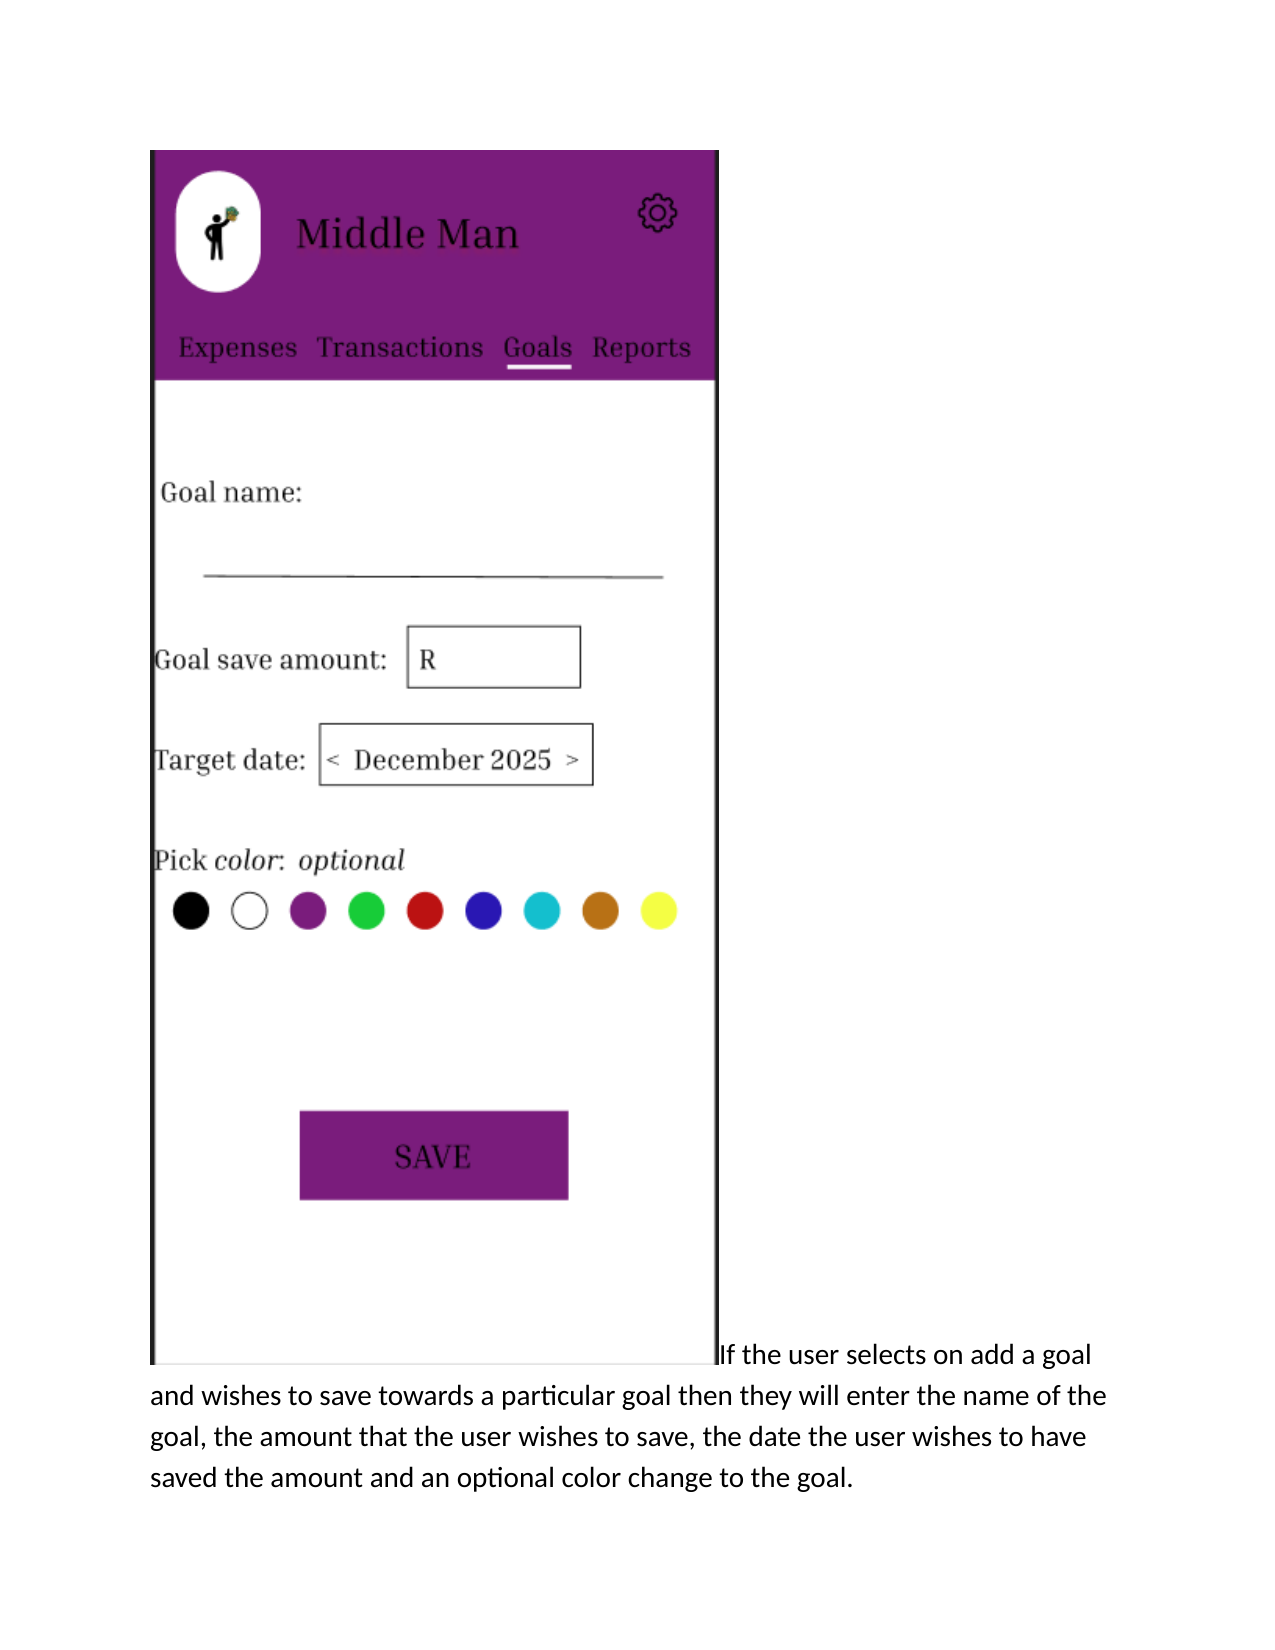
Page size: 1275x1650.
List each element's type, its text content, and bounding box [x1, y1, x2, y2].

picture [150, 150, 719, 1365]
